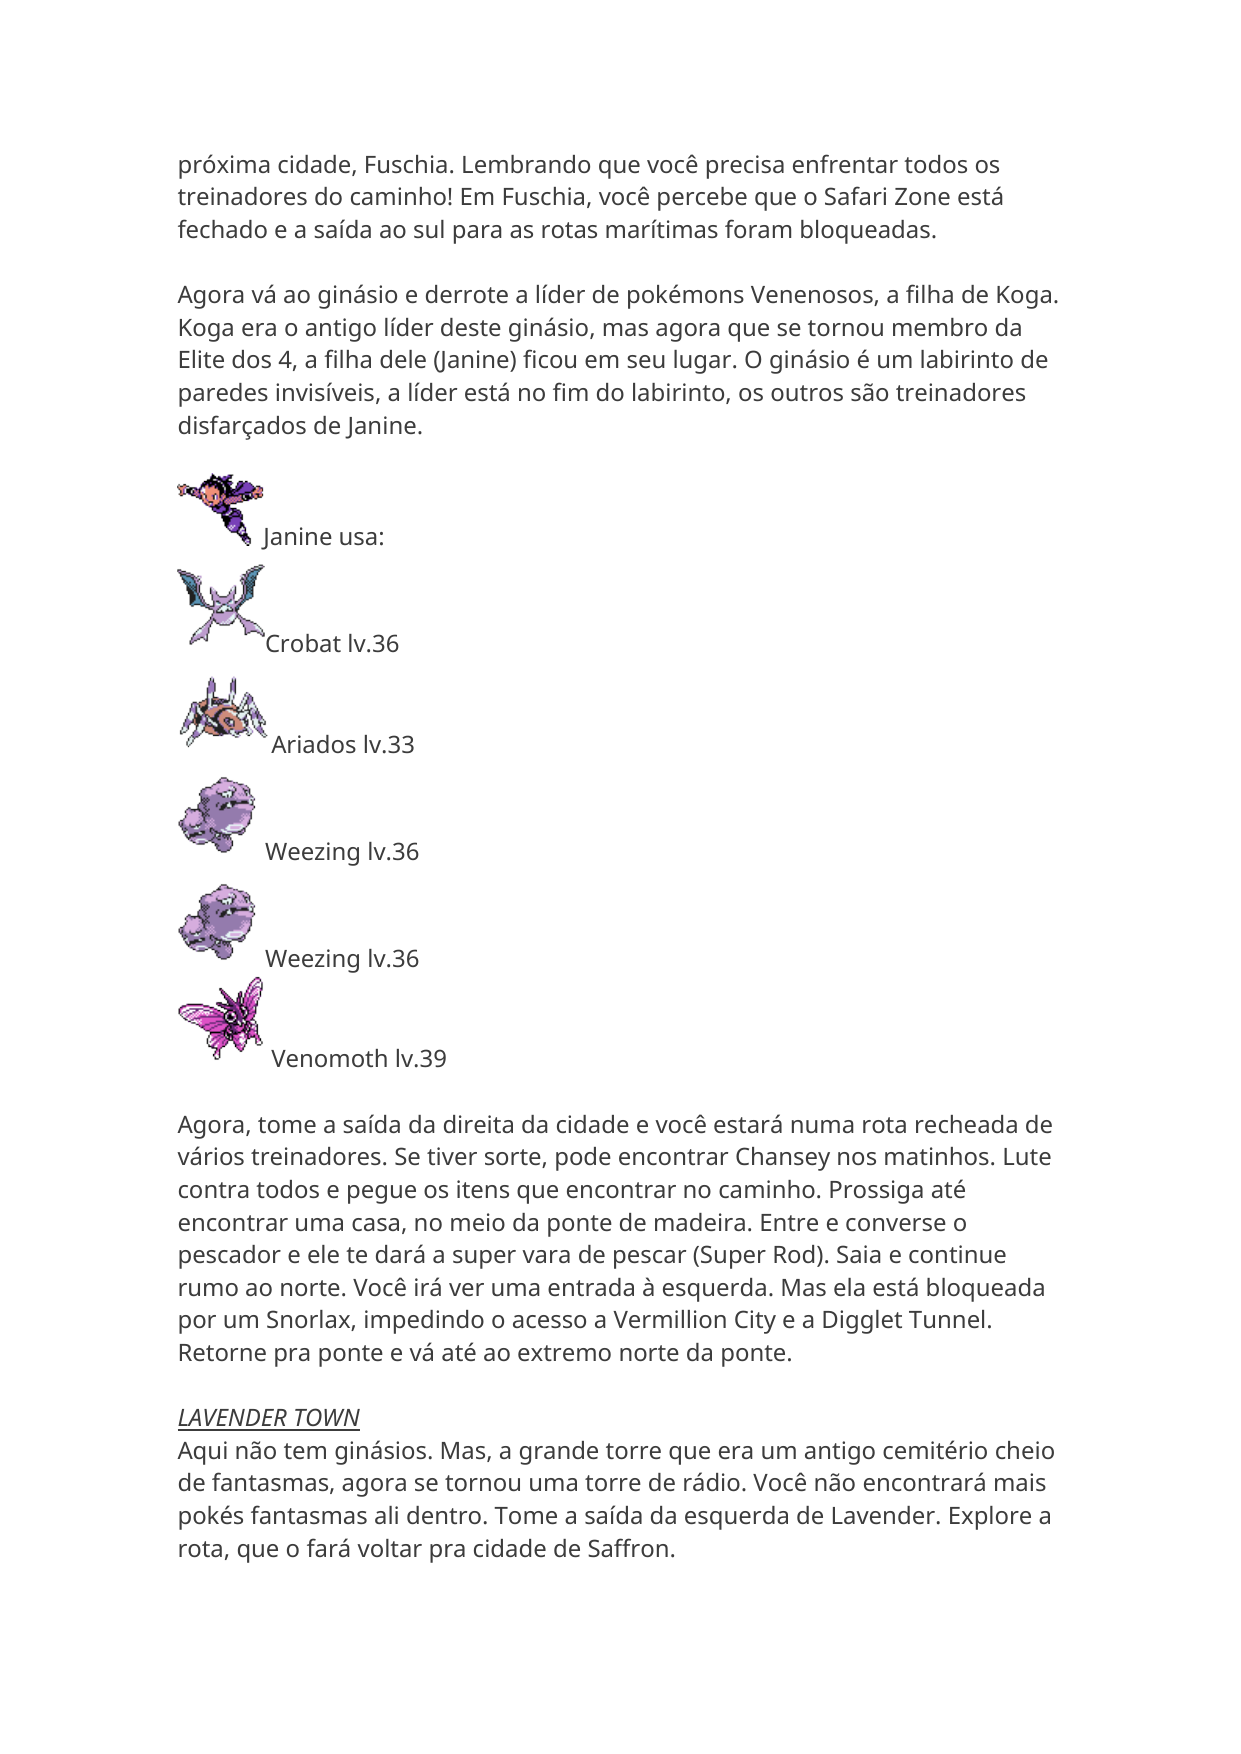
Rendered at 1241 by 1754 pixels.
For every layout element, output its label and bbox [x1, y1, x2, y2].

picture [177, 760, 265, 861]
picture [177, 867, 265, 968]
picture [177, 974, 271, 1068]
picture [177, 552, 265, 653]
picture [177, 473, 264, 546]
picture [177, 659, 271, 754]
text [177, 148, 1063, 1597]
